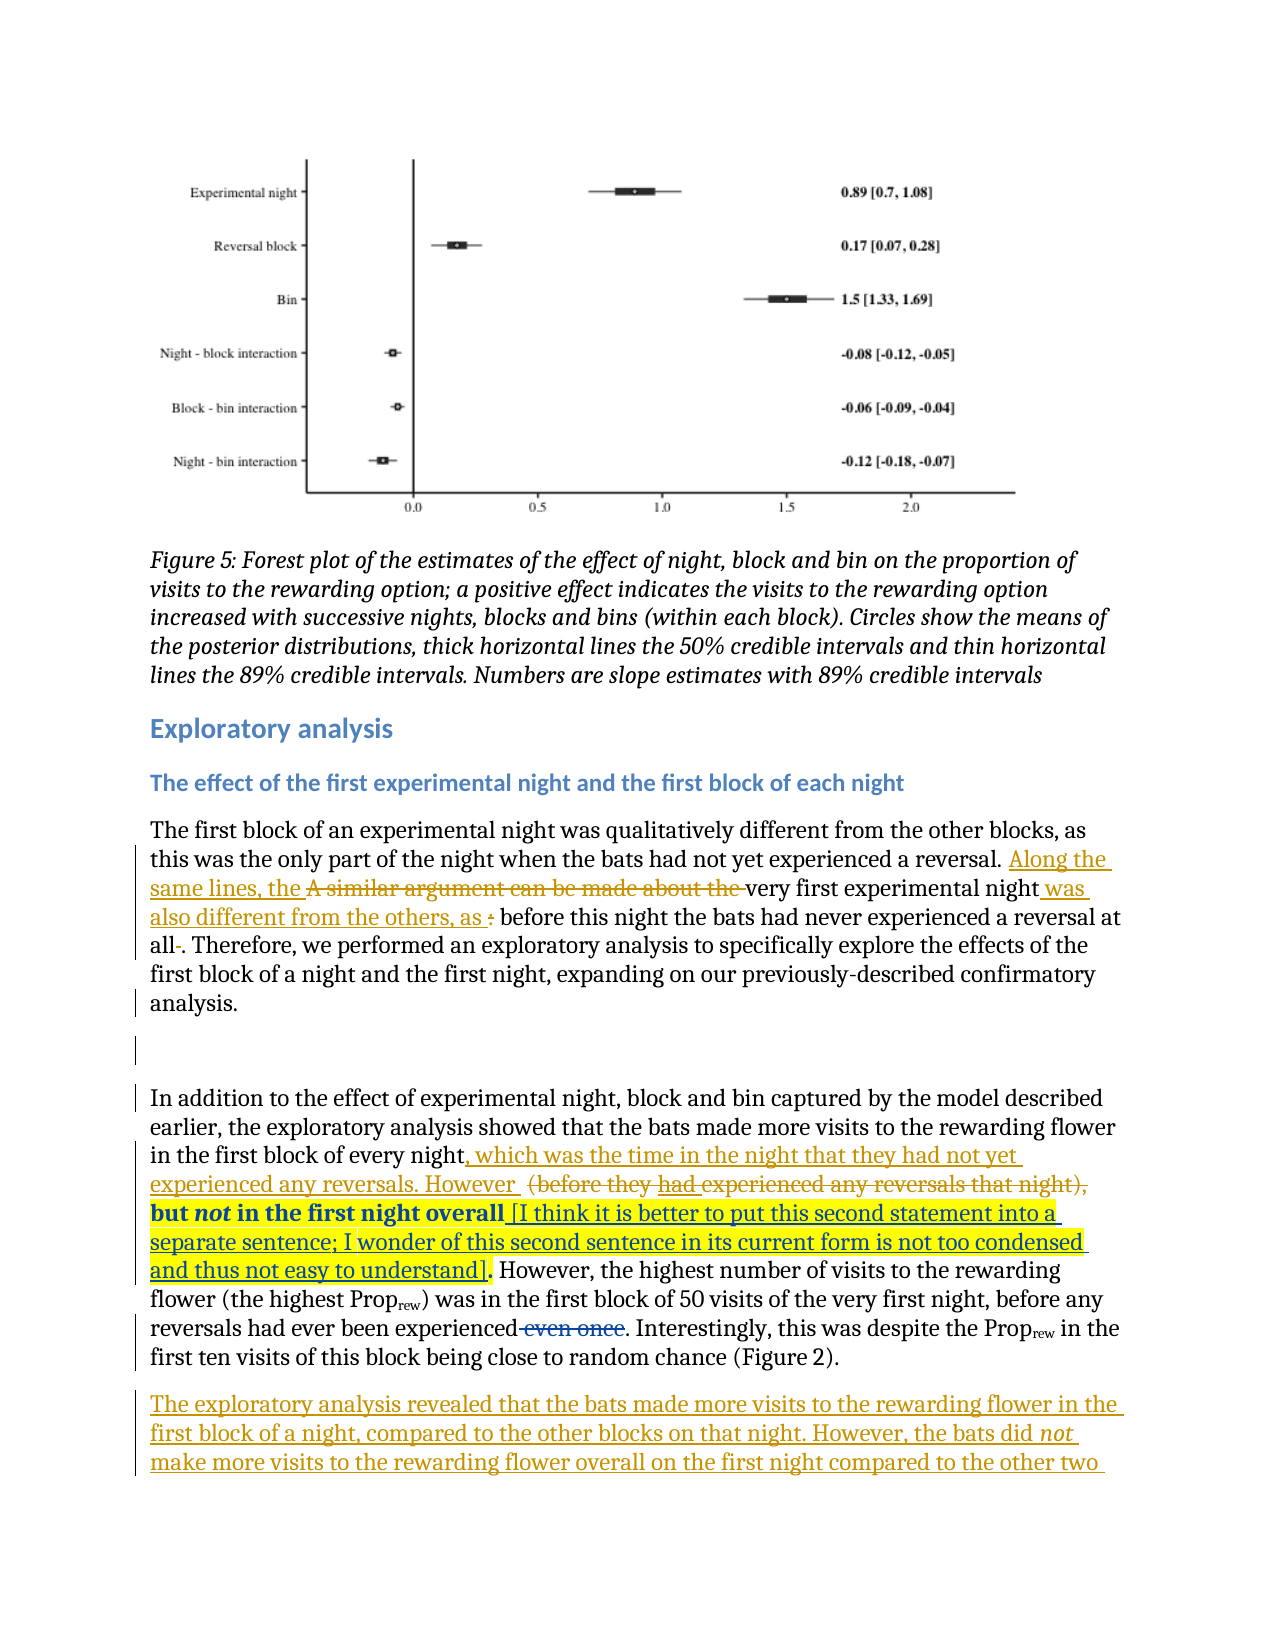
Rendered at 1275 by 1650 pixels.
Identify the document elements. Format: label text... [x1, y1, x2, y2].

text Figure 5: Forest plot of the estimates of the effect of night, block and bin on the proportion of visits to the rewarding option; a positive effect indicates the visits to the rewarding option increased with successive nights, blocks and bins (within each block). Circles show the means of the posterior distributions, thick horizontal lines the 50% credible intervals and thin horizontal lines the 89% credible intervals. Numbers are slope estimates with 89% credible intervals [150, 546, 1125, 689]
text The first block of an experimental night was qualitatively different from the other blocks, as this was the only part of the night when the bats had not yet experienced a reversal. very first experimental night before this night the bats had never experienced a reversal at all. Therefore, we performed an exploratory analysis to specifically explore the effects of the first block of a night and the first night, expanding on our previously-described confirmatory analysis. [150, 816, 1125, 1017]
text In addition to the effect of experimental night, block and bin captured by the model described earlier, the exploratory analysis showed that the bats made more visits to the rewarding flower in the first block of every night but not in the first night overall. However, the highest number of visits to the rewarding flower (the highest Proprew) was in the first block of 50 visits of the very first night, before any reversals had ever been experienced. Interestingly, this was despite the Proprew in the first ten visits of this block being close to random chance (Figure 2). [150, 1084, 1125, 1371]
picture [150, 150, 1025, 525]
subtitle The effect of the first experimental night and the first block of each night [150, 767, 1125, 797]
subtitle Exploratory analysis [150, 710, 1125, 746]
